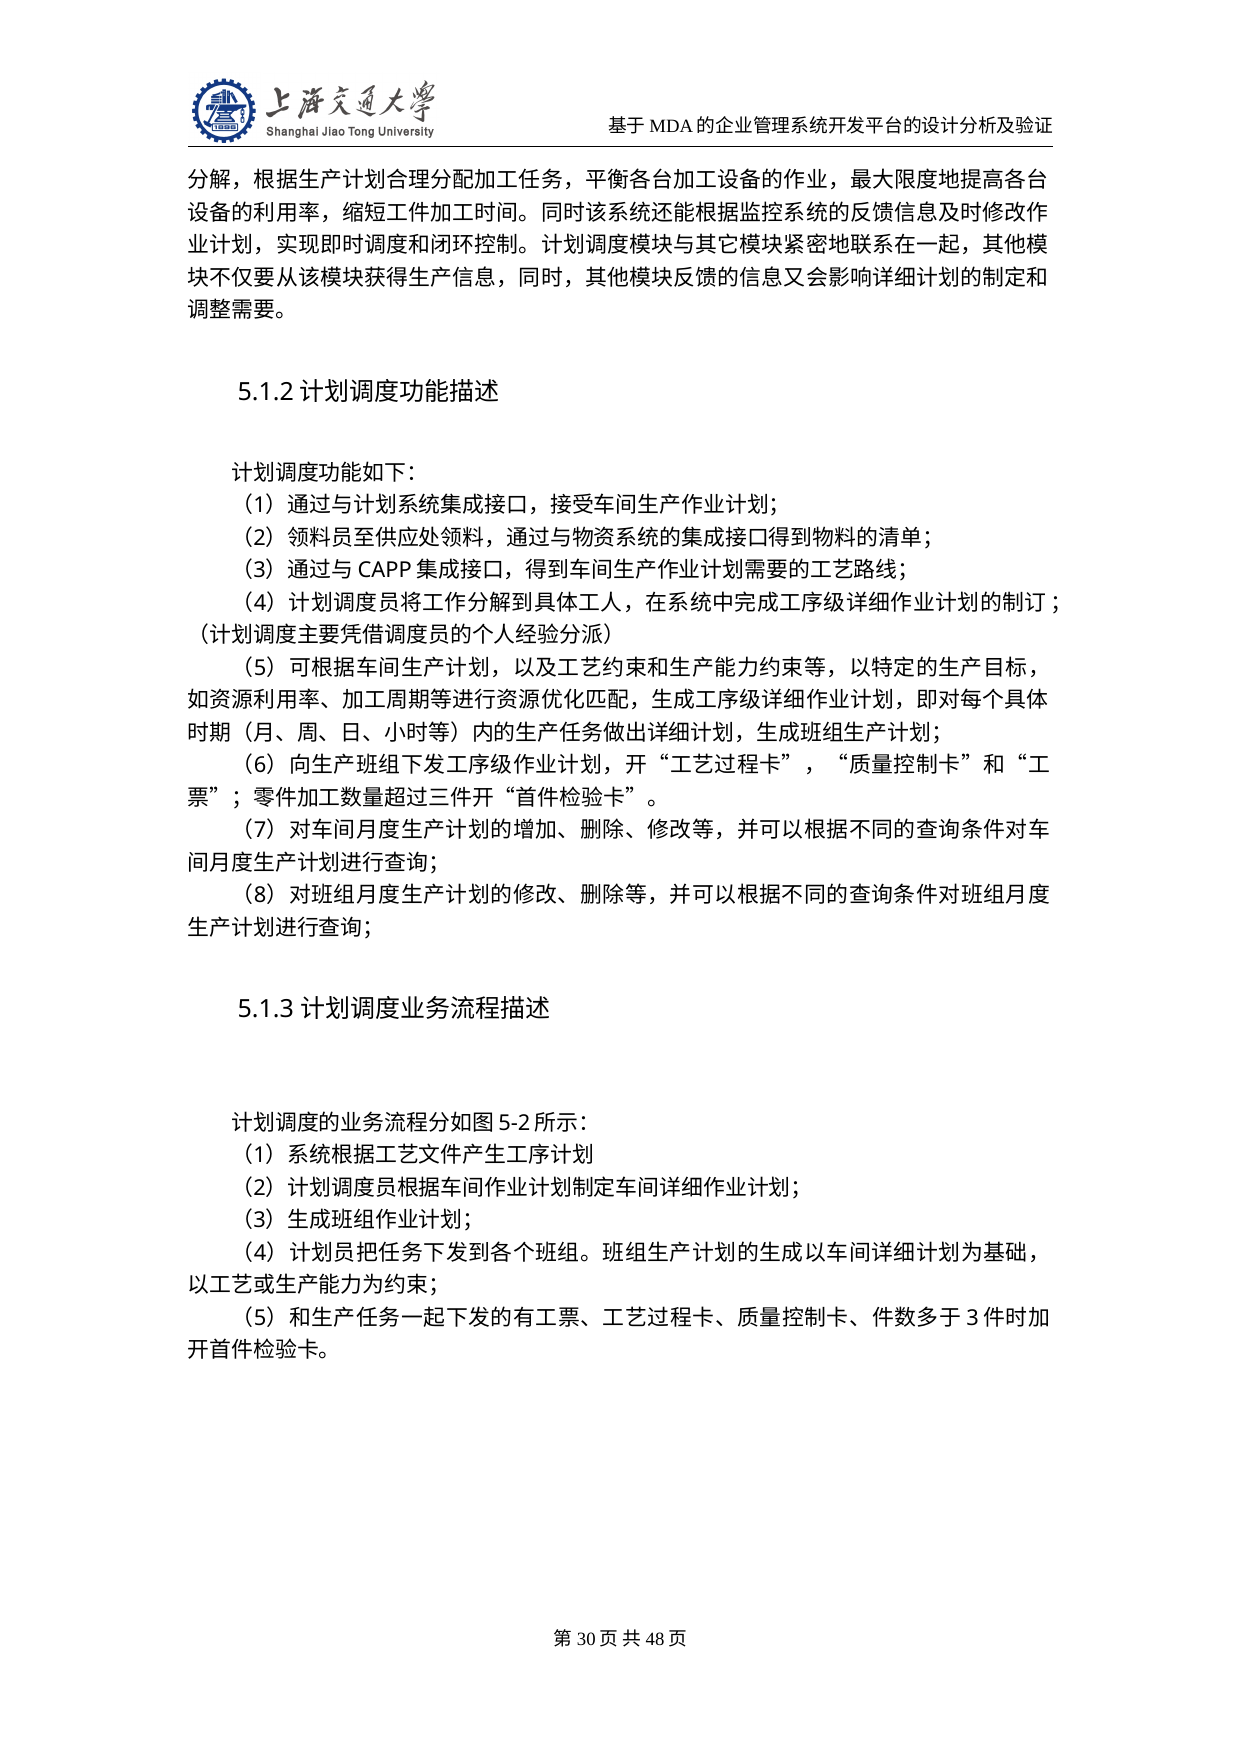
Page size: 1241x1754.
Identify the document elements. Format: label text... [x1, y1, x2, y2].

text （8）对班组月度生产计划的修改、删除等，并可以根据不同的查询条件对班组月度生产计划进行查询； [187, 877, 1050, 942]
text 计划调度的业务流程分如图5-2所示： [187, 1104, 1050, 1137]
text （2）领料员至供应处领料，通过与物资系统的集成接口得到物料的清单； [187, 519, 1050, 552]
text 计划调度业务流程描述 [187, 974, 1050, 1039]
text （4）计划调度员将工作分解到具体工人，在系统中完成工序级详细作业计划的制订；（计划调度主要凭借调度员的个人经验分派） [187, 584, 1050, 649]
text （4）计划员把任务下发到各个班组。班组生产计划的生成以车间详细计划为基础，以工艺或生产能力为约束； [187, 1234, 1050, 1299]
text 计划调度功能描述 [187, 357, 1050, 422]
picture [187, 72, 261, 143]
text （5）和生产任务一起下发的有工票、工艺过程卡、质量控制卡、件数多于3件时加开首件检验卡。 [187, 1299, 1050, 1364]
text （1）通过与计划系统集成接口，接受车间生产作业计划； [187, 487, 1050, 519]
picture [262, 72, 440, 143]
text 计划调度功能如下： [187, 454, 1050, 487]
text （2）计划调度员根据车间作业计划制定车间详细作业计划； [187, 1169, 1050, 1202]
text （3）生成班组作业计划； [187, 1202, 1050, 1234]
text （5）可根据车间生产计划，以及工艺约束和生产能力约束等，以特定的生产目标，如资源利用率、加工周期等进行资源优化匹配，生成工序级详细作业计划，即对每个具体时期（月、周、日、小时等）内的生产任务做出详细计划，生成班组生产计划； [187, 649, 1050, 747]
text （1）系统根据工艺文件产生工序计划 [187, 1137, 1050, 1169]
text （7）对车间月度生产计划的增加、删除、修改等，并可以根据不同的查询条件对车间月度生产计划进行查询； [187, 812, 1050, 877]
text （3）通过与CAPP集成接口，得到车间生产作业计划需要的工艺路线； [187, 552, 1050, 584]
text （6）向生产班组下发工序级作业计划，开“工艺过程卡”，“质量控制卡”和“工票”；零件加工数量超过三件开“首件检验卡”。 [187, 747, 1050, 812]
